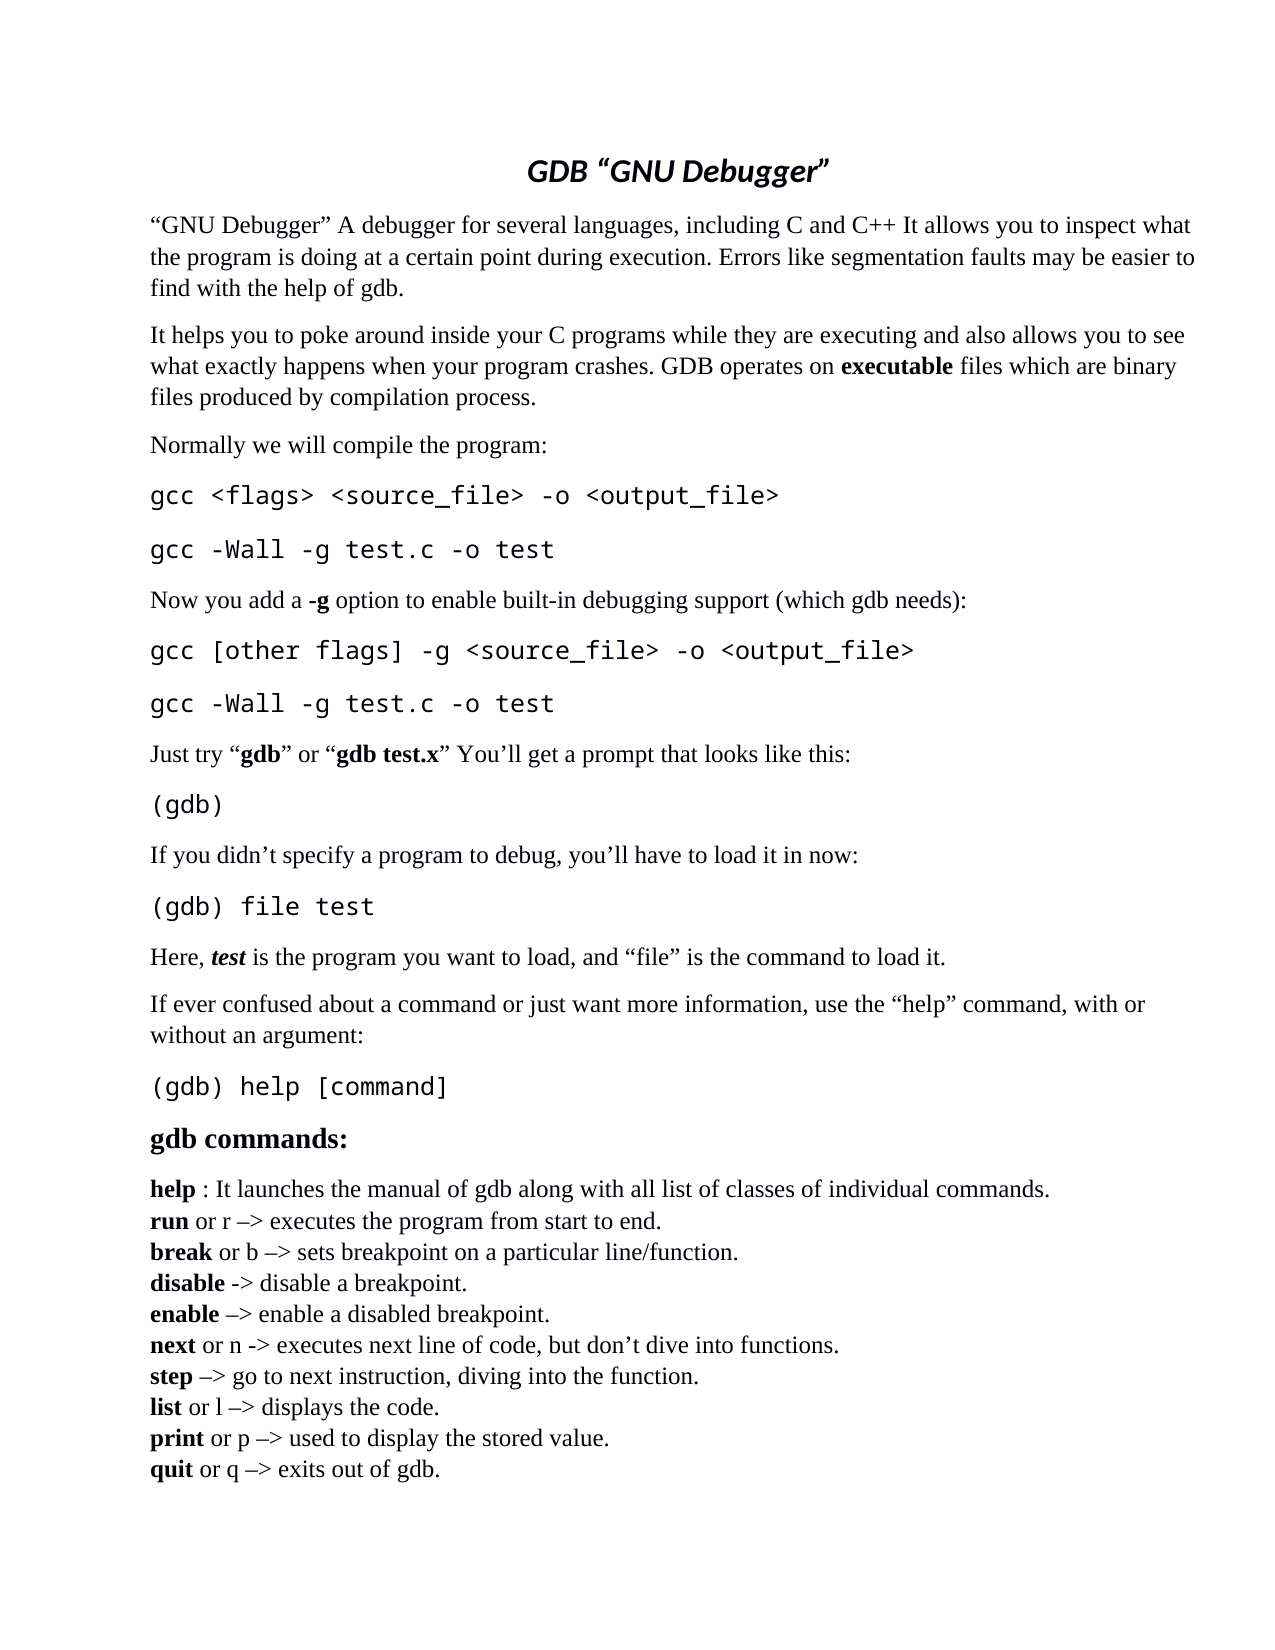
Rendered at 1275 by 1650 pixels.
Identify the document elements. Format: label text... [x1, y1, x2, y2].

text gcc [other flags] -g <source_file> -o <output_file> [150, 632, 1212, 667]
text gdb commands: [150, 1122, 1212, 1155]
text Here, test is the program you want to load, and “file” is the command to load it. [150, 942, 1212, 970]
text GDB “GNU Debugger” [150, 150, 1212, 191]
text “GNU Debugger” A debugger for several languages, including C and C++ It allows you to inspect what the program is doing at a certain point during execution. Errors like segmentation faults may be easier to find with the help of gdb. [150, 211, 1212, 301]
text Just try “gdb” or “gdb test.x” You’ll get a prompt that looks like this: [150, 739, 1212, 768]
text gcc -Wall -g test.c -o test [150, 531, 1212, 565]
text If ever confused about a command or just want more information, use the “help” command, with or without an argument: [150, 989, 1212, 1049]
text (gdb) help [command] [150, 1068, 1212, 1102]
text help : It launches the manual of gdb along with all list of classes of individual commands. [150, 1174, 1212, 1203]
text It helps you to poke around inside your C programs while they are executing and also allows you to see what exactly happens when your program crashes. GDB operates on executable files which are binary files produced by compilation process. [150, 320, 1212, 411]
text Now you add a -g option to enable built-in debugging support (which gdb needs): [150, 585, 1212, 613]
text gcc <flags> <source_file> -o <output_file> [150, 478, 1212, 512]
text Normally we will compile the program: [150, 430, 1212, 459]
text (gdb) file test [150, 888, 1212, 922]
text (gdb) [150, 787, 1212, 821]
text If you didn’t specify a program to debug, you’ll have to load it in now: [150, 841, 1212, 869]
text gcc -Wall -g test.c -o test [150, 686, 1212, 720]
